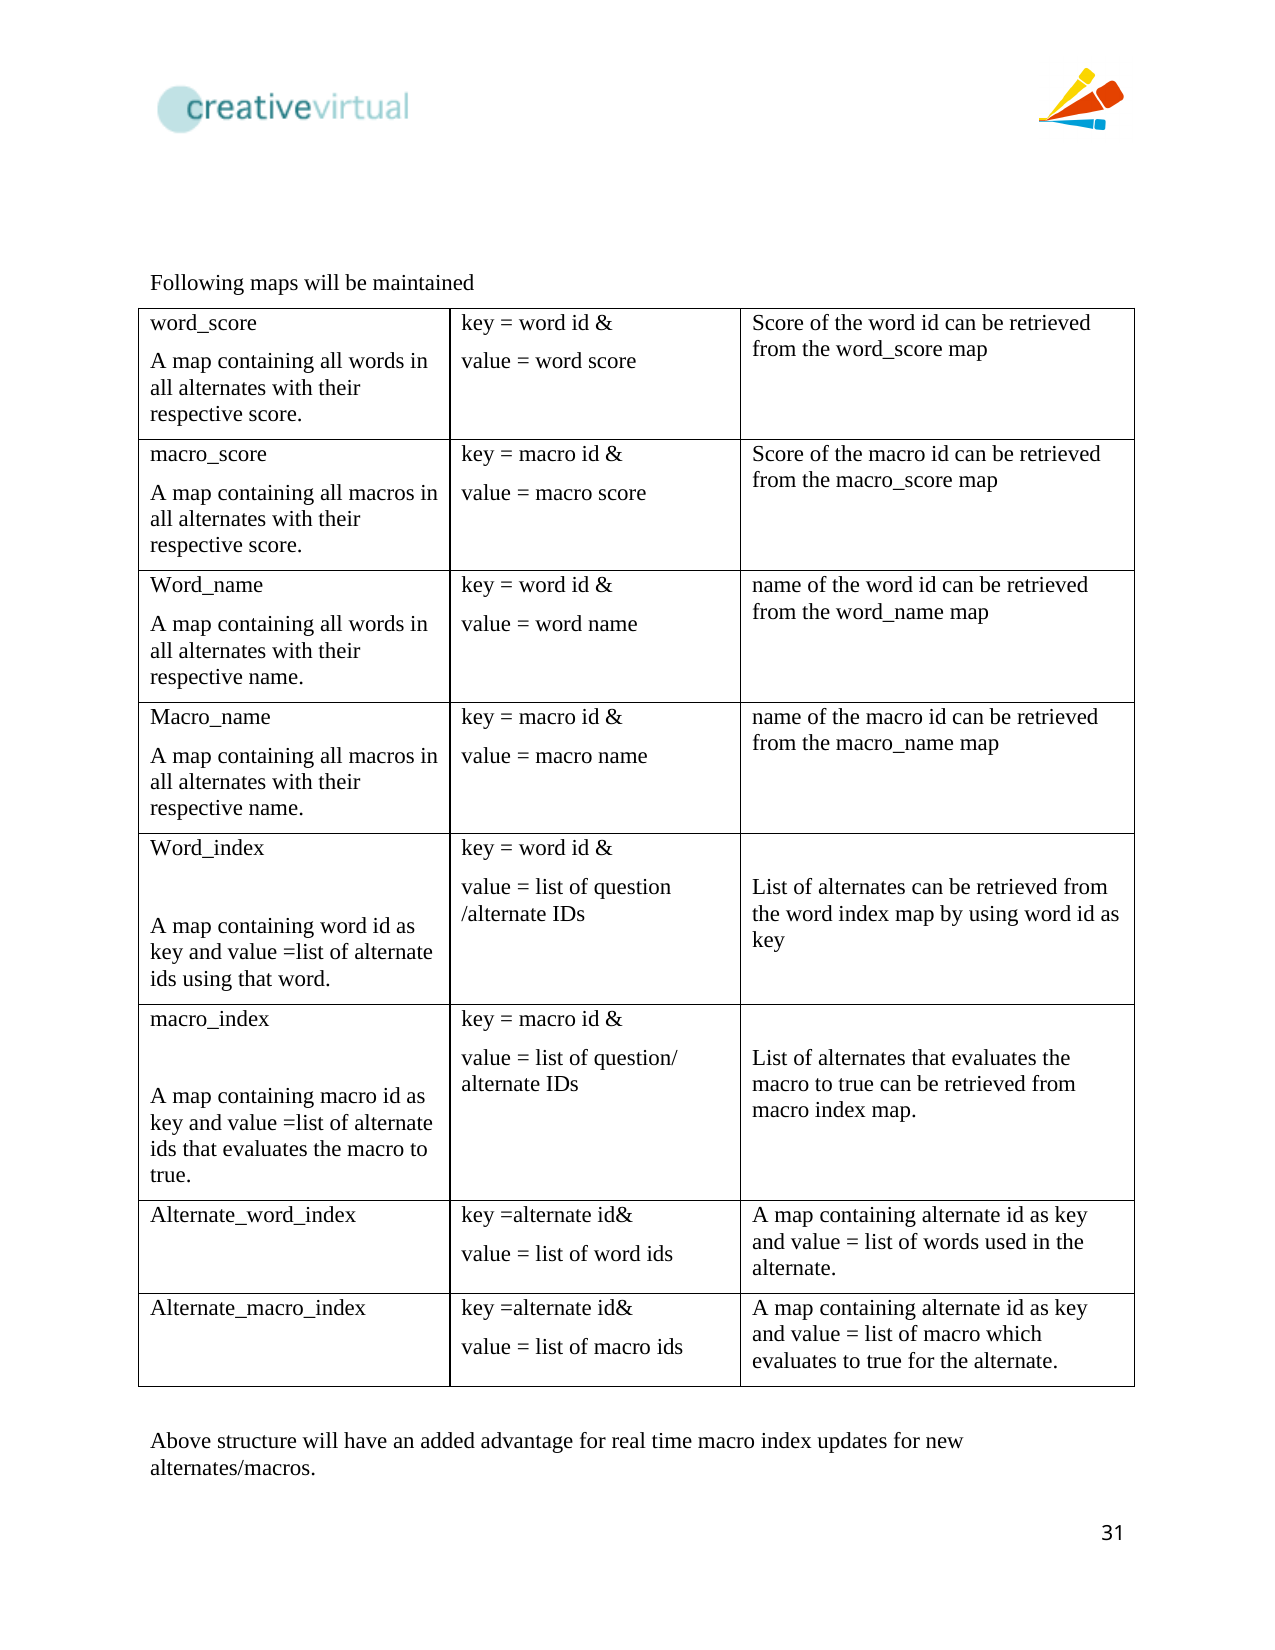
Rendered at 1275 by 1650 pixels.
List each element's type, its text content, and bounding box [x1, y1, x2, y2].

table_cell key = word id & value = list of question /alternate IDs [451, 834, 740, 1004]
table_cell key = macro id & value = list of question/ alternate IDs [451, 1005, 740, 1200]
table_header word_score A map containing all words in all alternates with their respective score. [139, 309, 449, 439]
table_cell key =alternate id& value = list of word ids [451, 1201, 740, 1293]
table_cell Word_index A map containing word id as key and value =list of alternate ids using that word. [139, 834, 449, 1004]
table_cell macro_score A map containing all macros in all alternates with their respective score. [139, 440, 449, 570]
table_cell key = word id & value = word name [451, 571, 740, 702]
table_cell List of alternates that evaluates the macro to true can be retrieved from macro index map. [741, 1005, 1134, 1200]
text Above structure will have an added advantage for real time macro index updates for new alternates/macros. [150, 1427, 1125, 1480]
table_cell key = macro id & value = macro name [451, 703, 740, 833]
table_cell key =alternate id& value = list of macro ids [451, 1294, 740, 1386]
table_cell key = macro id & value = macro score [451, 440, 740, 570]
picture [150, 75, 419, 143]
table_cell Word_name A map containing all words in all alternates with their respective name. [139, 571, 449, 702]
text Following maps will be maintained [150, 269, 1125, 295]
table_cell List of alternates can be retrieved from the word index map by using word id as key [741, 834, 1134, 1004]
table_cell A map containing alternate id as key and value = list of macro which evaluates to true for the alternate. [741, 1294, 1134, 1386]
table_header key = word id & value = word score [451, 309, 740, 439]
table_cell name of the word id can be retrieved from the word_name map [741, 571, 1134, 702]
table_cell A map containing alternate id as key and value = list of words used in the alternate. [741, 1201, 1134, 1293]
table_cell Score of the macro id can be retrieved from the macro_score map [741, 440, 1134, 570]
table_cell name of the macro id can be retrieved from the macro_name map [741, 703, 1134, 833]
table_cell macro_index A map containing macro id as key and value =list of alternate ids that evaluates the macro to true. [139, 1005, 449, 1200]
picture [1039, 56, 1133, 143]
table_cell Alternate_macro_index [139, 1294, 449, 1386]
table_cell Macro_name A map containing all macros in all alternates with their respective name. [139, 703, 449, 833]
table_cell Alternate_word_index [139, 1201, 449, 1293]
table_header Score of the word id can be retrieved from the word_score map [741, 309, 1134, 439]
